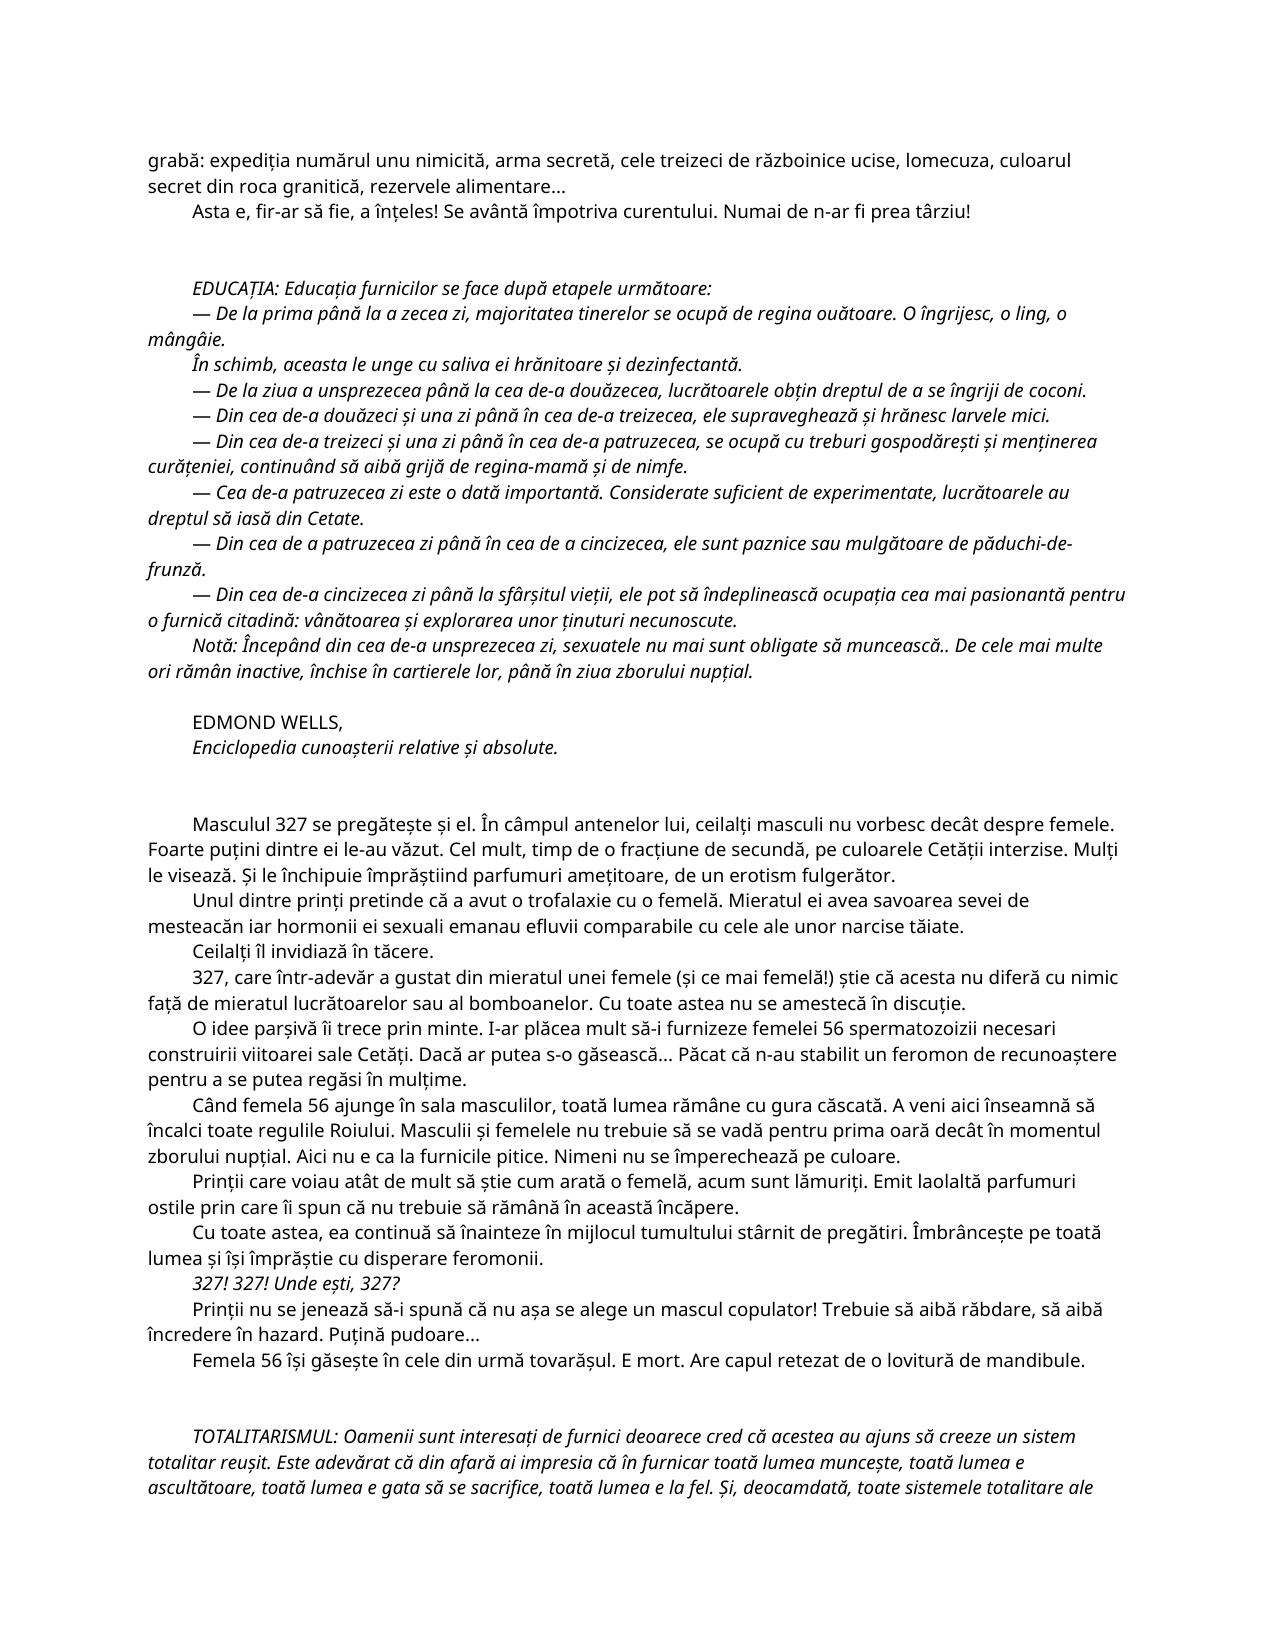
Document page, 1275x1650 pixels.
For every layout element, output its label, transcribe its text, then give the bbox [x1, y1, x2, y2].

text 327! 327! Unde eşti, 327? [148, 1271, 1127, 1296]
text ― Din cea de a patruzecea zi până în cea de a cincizecea, ele sunt paznice sau mulgătoare de păduchi-de-frunză. [148, 530, 1127, 581]
text Asta e, fir-ar să fie, a înţeles! Se avântă împotriva curentului. Numai de n-ar fi prea târziu! [148, 199, 1127, 224]
text O idee parşivă îi trece prin minte. I-ar plăcea mult să-i furnizeze femelei 56 spermatozoizii necesari construirii viitoarei sale Cetăţi. Dacă ar putea s-o găsească... Păcat că n-au stabilit un feromon de recunoaştere pentru a se putea regăsi în mulţime. [148, 1015, 1127, 1092]
text Cu toate astea, ea continuă să înainteze în mijlocul tumultului stârnit de pregătiri. Îmbrânceşte pe toată lumea şi îşi împrăştie cu disperare feromonii. [148, 1219, 1127, 1271]
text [148, 1424, 1127, 1500]
text Enciclopedia cunoaşterii relative şi absolute. [148, 734, 1127, 760]
text ― Din cea de-a douăzeci şi una zi până în cea de-a treizecea, ele supraveghează şi hrănesc larvele mici. [148, 403, 1127, 428]
text Ceilalţi îl invidiază în tăcere. [148, 939, 1127, 964]
text EDUCAŢIA: Educaţia furnicilor se face după etapele următoare: [148, 275, 1127, 301]
text EDMOND WELLS, [148, 709, 1127, 734]
text Prinţii care voiau atât de mult să ştie cum arată o femelă, acum sunt lămuriţi. Emit laolaltă parfumuri ostile prin care îi spun că nu trebuie să rămână în această încăpere. [148, 1168, 1127, 1219]
text În schimb, aceasta le unge cu saliva ei hrănitoare şi dezinfectantă. [148, 352, 1127, 377]
text 327, care într-adevăr a gustat din mieratul unei femele (şi ce mai femelă!) ştie că acesta nu diferă cu nimic faţă de mieratul lucrătoarelor sau al bomboanelor. Cu toate astea nu se amestecă în discuţie. [148, 964, 1127, 1015]
text ― De la ziua a unsprezecea până la cea de-a douăzecea, lucrătoarele obţin dreptul de a se îngriji de coconi. [148, 377, 1127, 403]
text Notă: Începând din cea de-a unsprezecea zi, sexuatele nu mai sunt obligate să muncească.. De cele mai multe ori rămân inactive, închise în cartierele lor, până în ziua zborului nupţial. [148, 632, 1127, 683]
text Prinţii nu se jenează să-i spună că nu aşa se alege un mascul copulator! Trebuie să aibă răbdare, să aibă încredere în hazard. Puţină pudoare... [148, 1296, 1127, 1347]
text Unul dintre prinţi pretinde că a avut o trofalaxie cu o femelă. Mieratul ei avea savoarea sevei de mesteacăn iar hormonii ei sexuali emanau efluvii comparabile cu cele ale unor narcise tăiate. [148, 888, 1127, 939]
text ― De la prima până la a zecea zi, majoritatea tinerelor se ocupă de regina ouătoare. O îngrijesc, o ling, o mângâie. [148, 301, 1127, 352]
text ― Din cea de-a treizeci şi una zi până în cea de-a patruzecea, se ocupă cu treburi gospodăreşti şi menţinerea curăţeniei, continuând să aibă grijă de regina-mamă şi de nimfe. [148, 428, 1127, 479]
text Când femela 56 ajunge în sala masculilor, toată lumea rămâne cu gura căscată. A veni aici înseamnă să încalci toate regulile Roiului. Masculii şi femelele nu trebuie să se vadă pentru prima oară decât în momentul zborului nupţial. Aici nu e ca la furnicile pitice. Nimeni nu se împerechează pe culoare. [148, 1092, 1127, 1168]
text Masculul 327 se pregăteşte şi el. În câmpul antenelor lui, ceilalţi masculi nu vorbesc decât despre femele. Foarte puţini dintre ei le-au văzut. Cel mult, timp de o fracţiune de secundă, pe culoarele Cetăţii interzise. Mulţi le visează. Şi le închipuie împrăştiind parfumuri ameţitoare, de un erotism fulgerător. [148, 811, 1127, 888]
text Femela 56 îşi găseşte în cele din urmă tovarăşul. E mort. Are capul retezat de o lovitură de mandibule. [148, 1347, 1127, 1373]
text ― Din cea de-a cincizecea zi până la sfârşitul vieţii, ele pot să îndeplinească ocupaţia cea mai pasionantă pentru o furnică citadină: vânătoarea şi explorarea unor ţinuturi necunoscute. [148, 581, 1127, 632]
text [148, 148, 1127, 199]
text ― Cea de-a patruzecea zi este o dată importantă. Considerate suficient de experimentate, lucrătoarele au dreptul să iasă din Cetate. [148, 479, 1127, 530]
